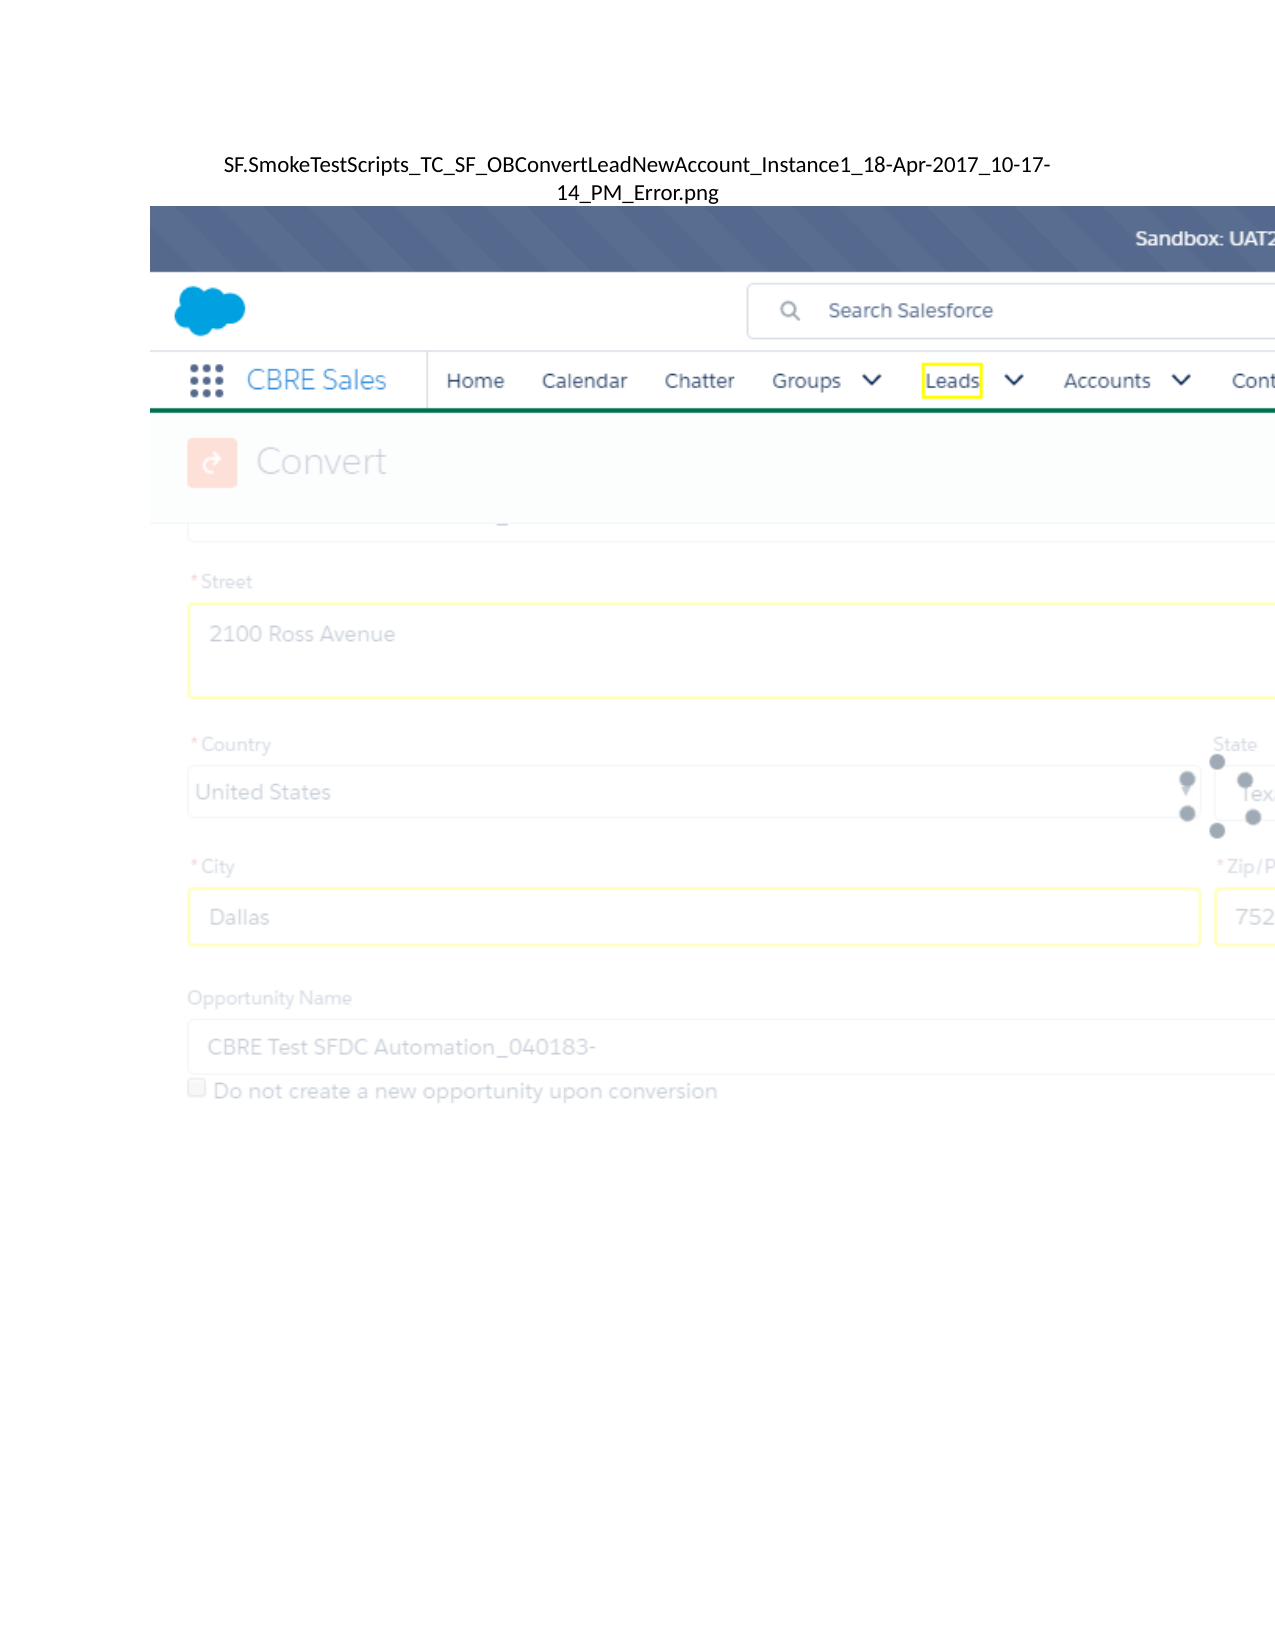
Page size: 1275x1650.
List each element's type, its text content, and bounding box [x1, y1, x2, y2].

picture [150, 218, 1275, 1192]
text SF.SmokeTestScripts_TC_SF_OBConvertLeadNewAccount_Instance1_18-Apr-2017_10-17-14_PM_Error.png [150, 150, 1125, 218]
